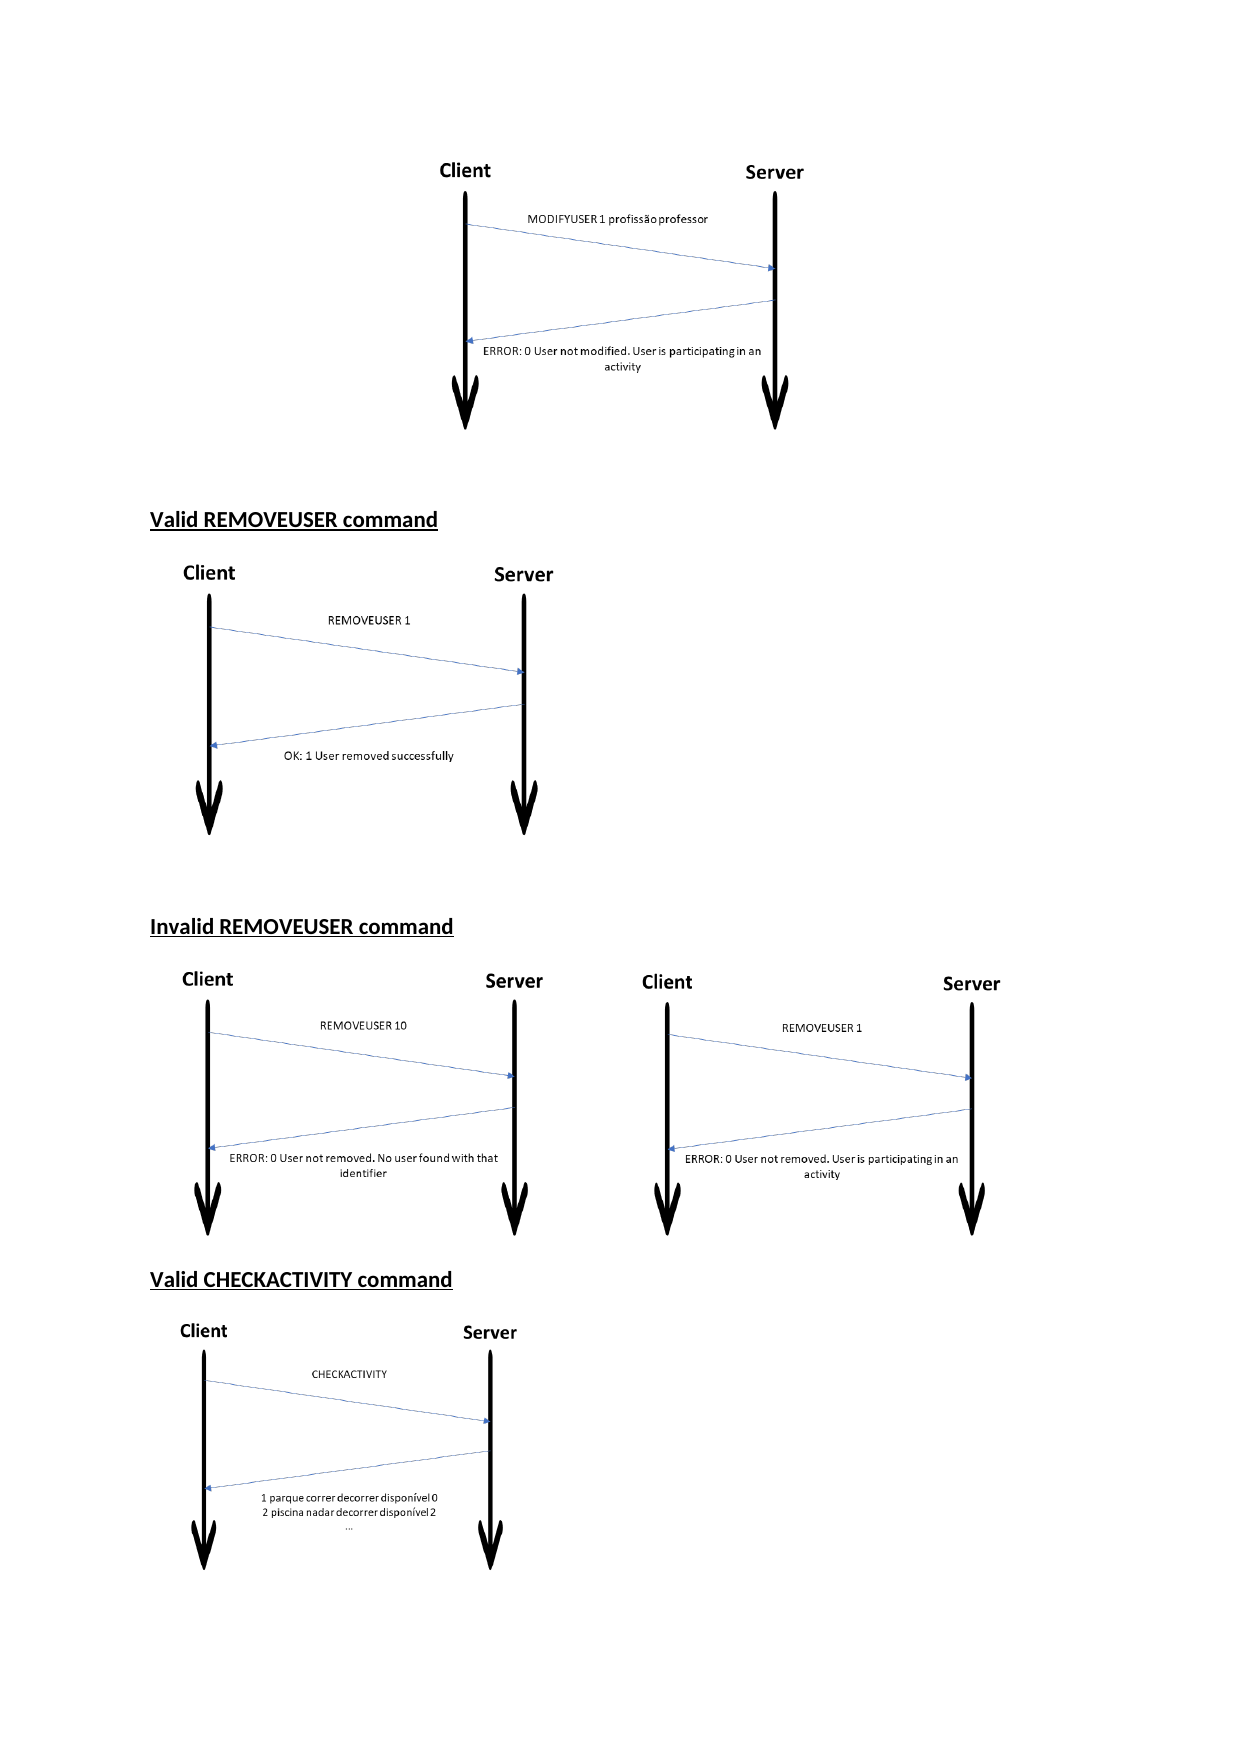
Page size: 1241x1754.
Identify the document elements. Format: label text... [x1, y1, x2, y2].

picture [610, 961, 1029, 1246]
text Invalid REMOVEUSER command [150, 912, 1090, 940]
picture [150, 552, 583, 846]
text Valid CHECKACTIVITY command [150, 1265, 1090, 1293]
text Valid REMOVEUSER command [150, 505, 1090, 533]
picture [407, 150, 833, 440]
picture [150, 958, 572, 1246]
picture [150, 1311, 544, 1580]
